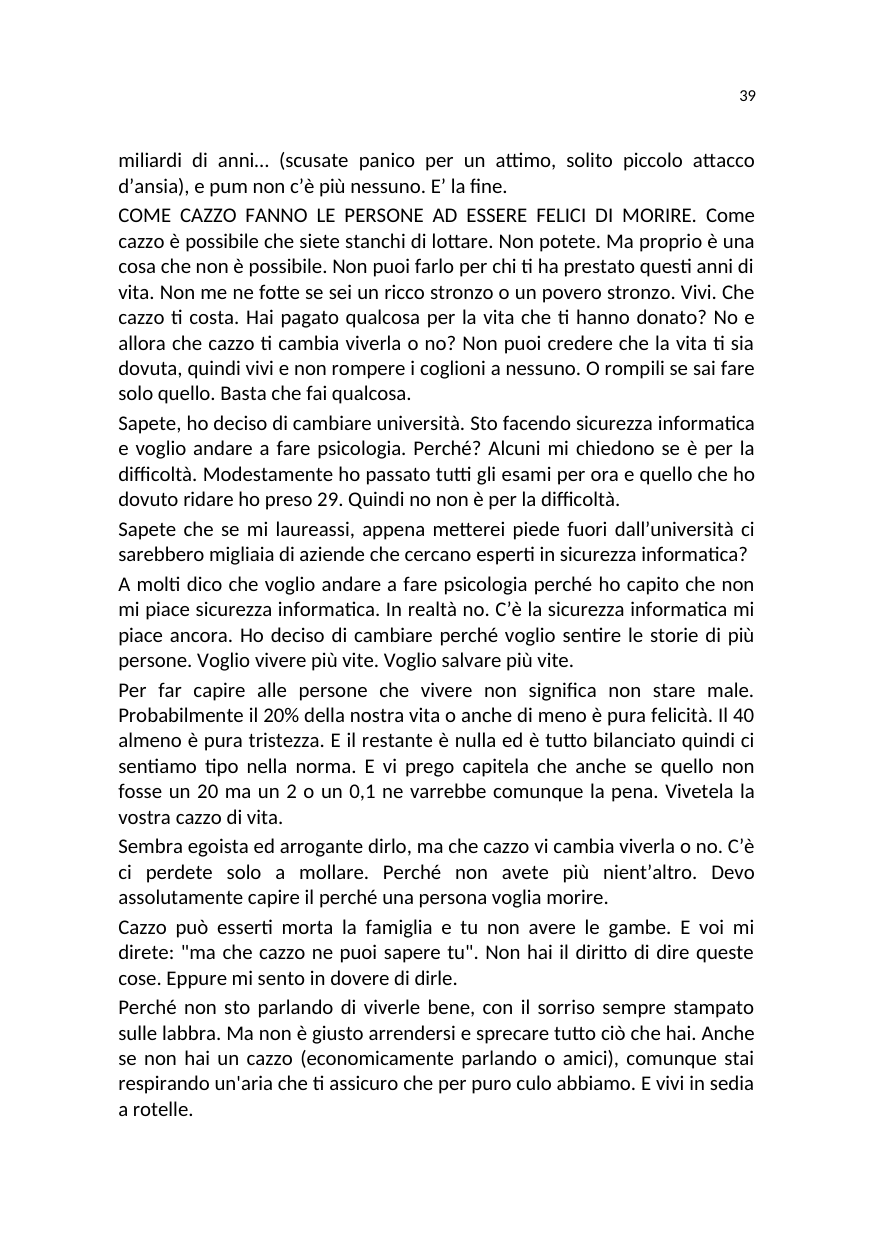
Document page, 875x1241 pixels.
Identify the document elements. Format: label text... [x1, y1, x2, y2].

text Perché non sto parlando di viverle bene, con il sorriso sempre stampato sulle labbra. Ma non è giusto arrendersi e sprecare tutto ciò che hai. Anche se non hai un cazzo (economicamente parlando o amici), comunque stai respirando un'aria che ti assicuro che per puro culo abbiamo. E vivi in sedia a rotelle. [118, 994, 756, 1121]
text A molti dico che voglio andare a fare psicologia perché ho capito che non mi piace sicurezza informatica. In realtà no. C’è la sicurezza informatica mi piace ancora. Ho deciso di cambiare perché voglio sentire le storie di più persone. Voglio vivere più vite. Voglio salvare più vite. [118, 571, 756, 673]
text Sembra egoista ed arrogante dirlo, ma che cazzo vi cambia viverla o no. C’è ci perdete solo a mollare. Perché non avete più nient’altro. Devo assolutamente capire il perché una persona voglia morire. [118, 833, 756, 910]
text Sapete, ho deciso di cambiare università. Sto facendo sicurezza informatica e voglio andare a fare psicologia. Perché? Alcuni mi chiedono se è per la difficoltà. Modestamente ho passato tutti gli esami per ora e quello che ho dovuto ridare ho preso 29. Quindi no non è per la difficoltà. [118, 410, 756, 512]
text Per far capire alle persone che vivere non significa non stare male. Probabilmente il 20% della nostra vita o anche di meno è pura felicità. Il 40 almeno è pura tristezza. E il restante è nulla ed è tutto bilanciato quindi ci sentiamo tipo nella norma. E vi prego capitela che anche se quello non fosse un 20 ma un 2 o un 0,1 ne varrebbe comunque la pena. Vivetela la vostra cazzo di vita. [118, 677, 756, 829]
text Cazzo può esserti morta la famiglia e tu non avere le gambe. E voi mi direte: "ma che cazzo ne puoi sapere tu". Non hai il diritto di dire queste cose. Eppure mi sento in dovere di dirle. [118, 914, 756, 990]
text COME CAZZO FANNO LE PERSONE AD ESSERE FELICI DI MORIRE. Come cazzo è possibile che siete stanchi di lottare. Non potete. Ma proprio è una cosa che non è possibile. Non puoi farlo per chi ti ha prestato questi anni di vita. Non me ne fotte se sei un ricco stronzo o un povero stronzo. Vivi. Che cazzo ti costa. Hai pagato qualcosa per la vita che ti hanno donato? No e allora che cazzo ti cambia viverla o no? Non puoi credere che la vita ti sia dovuta, quindi vivi e non rompere i coglioni a nessuno. O rompili se sai fare solo quello. Basta che fai qualcosa. [118, 203, 756, 406]
text Sapete che se mi laureassi, appena metterei piede fuori dall’università ci sarebbero migliaia di aziende che cercano esperti in sicurezza informatica? [118, 516, 756, 567]
